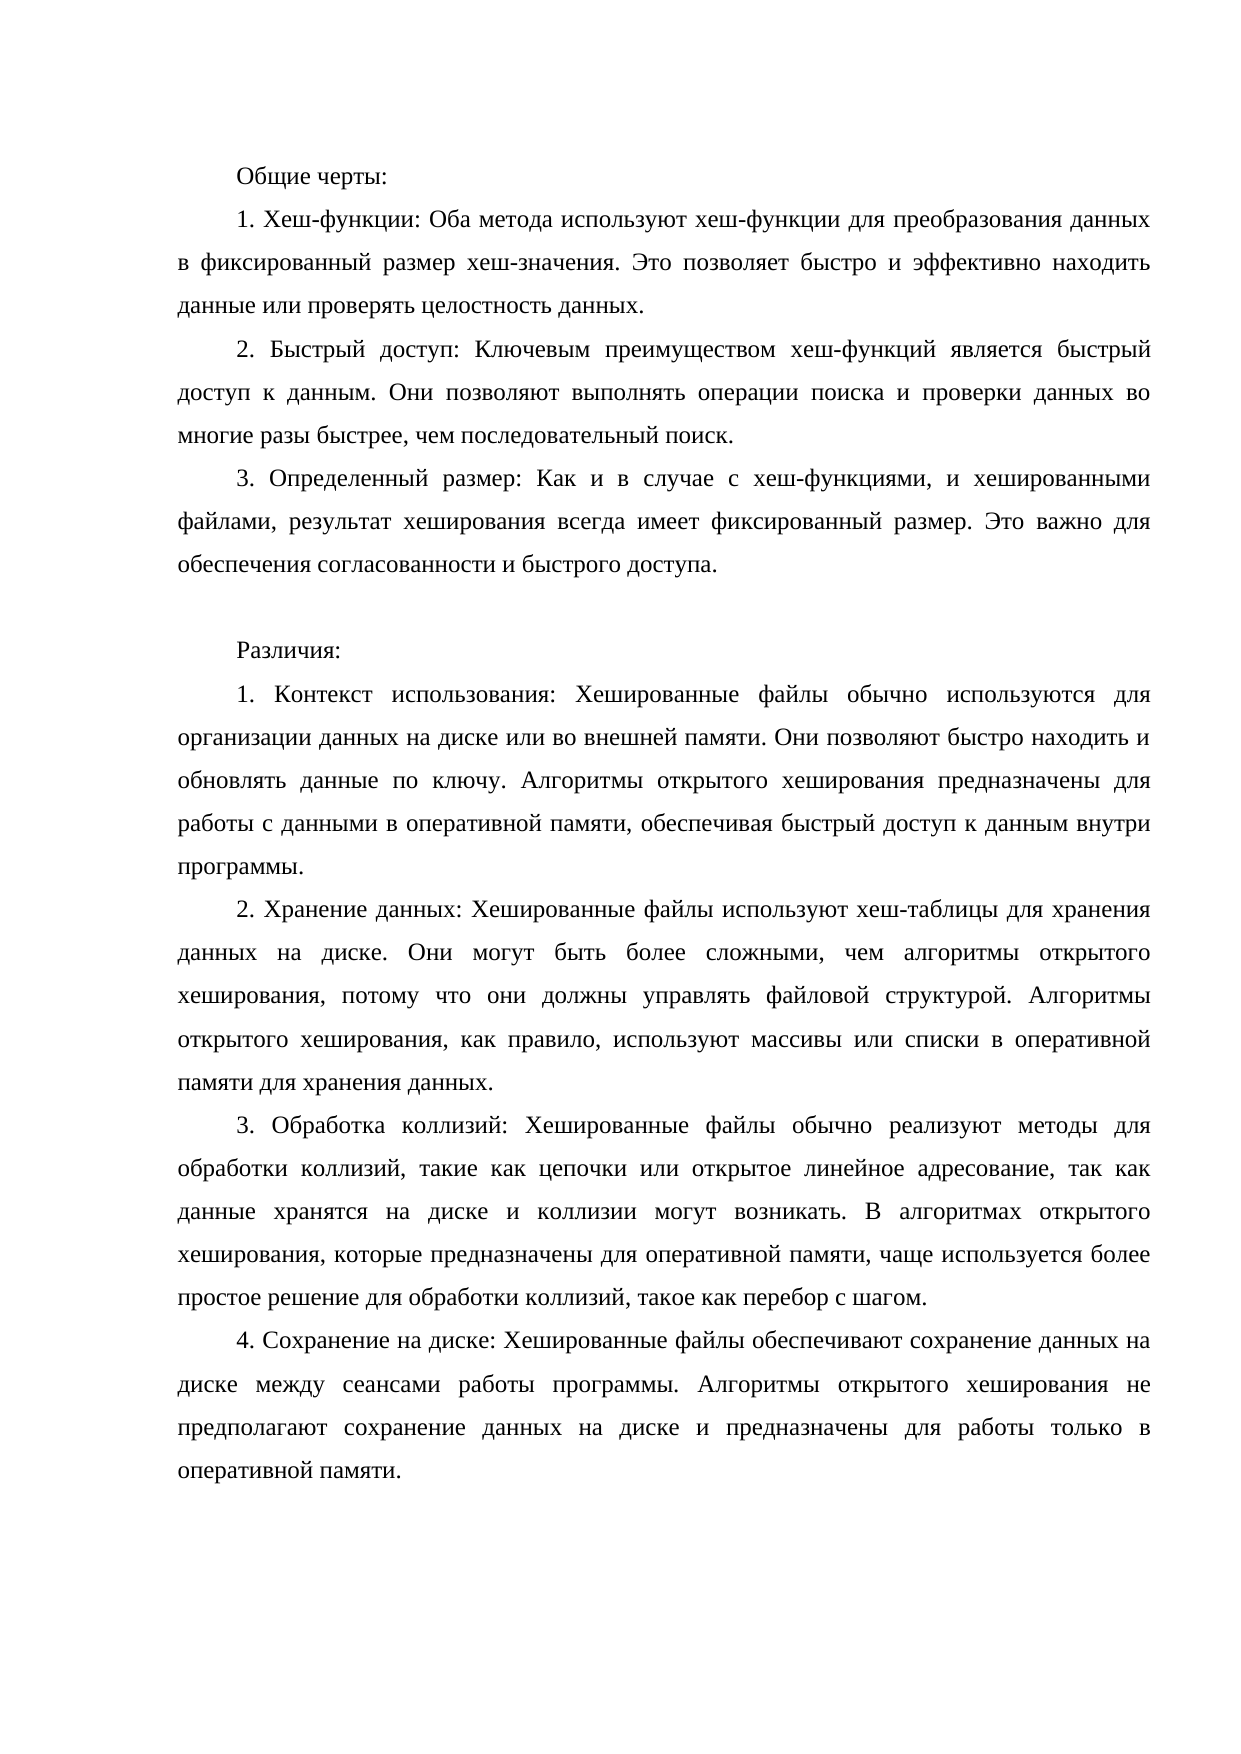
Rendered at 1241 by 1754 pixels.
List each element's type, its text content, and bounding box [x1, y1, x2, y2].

text Общие черты: [177, 161, 1152, 190]
text 4. Сохранение на диске: Хешированные файлы обеспечивают сохранение данных на диске между сеансами работы программы. Алгоритмы открытого хеширования не предполагают сохранение данных на диске и предназначены для работы только в оперативной памяти. [177, 1326, 1152, 1484]
text 3. Определенный размер: Как и в случае с хеш-функциями, и хешированными файлами, результат хеширования всегда имеет фиксированный размер. Это важно для обеспечения согласованности и быстрого доступа. [177, 463, 1152, 578]
text Различия: [177, 636, 1152, 664]
text 1. Хеш-функции: Оба метода используют хеш-функции для преобразования данных в фиксированный размер хеш-значения. Это позволяет быстро и эффективно находить данные или проверять целостность данных. [177, 204, 1152, 319]
text 3. Обработка коллизий: Хешированные файлы обычно реализуют методы для обработки коллизий, такие как цепочки или открытое линейное адресование, так как данные хранятся на диске и коллизии могут возникать. В алгоритмах открытого хеширования, которые предназначены для оперативной памяти, чаще используется более простое решение для обработки коллизий, такое как перебор с шагом. [177, 1110, 1152, 1311]
text 2. Быстрый доступ: Ключевым преимуществом хеш-функций является быстрый доступ к данным. Они позволяют выполнять операции поиска и проверки данных во многие разы быстрее, чем последовательный поиск. [177, 334, 1152, 449]
text 1. Контекст использования: Хешированные файлы обычно используются для организации данных на диске или во внешней памяти. Они позволяют быстро находить и обновлять данные по ключу. Алгоритмы открытого хеширования предназначены для работы с данными в оперативной памяти, обеспечивая быстрый доступ к данным внутри программы. [177, 679, 1152, 880]
text 2. Хранение данных: Хешированные файлы используют хеш-таблицы для хранения данных на диске. Они могут быть более сложными, чем алгоритмы открытого хеширования, потому что они должны управлять файловой структурой. Алгоритмы открытого хеширования, как правило, используют массивы или списки в оперативной памяти для хранения данных. [177, 894, 1152, 1096]
